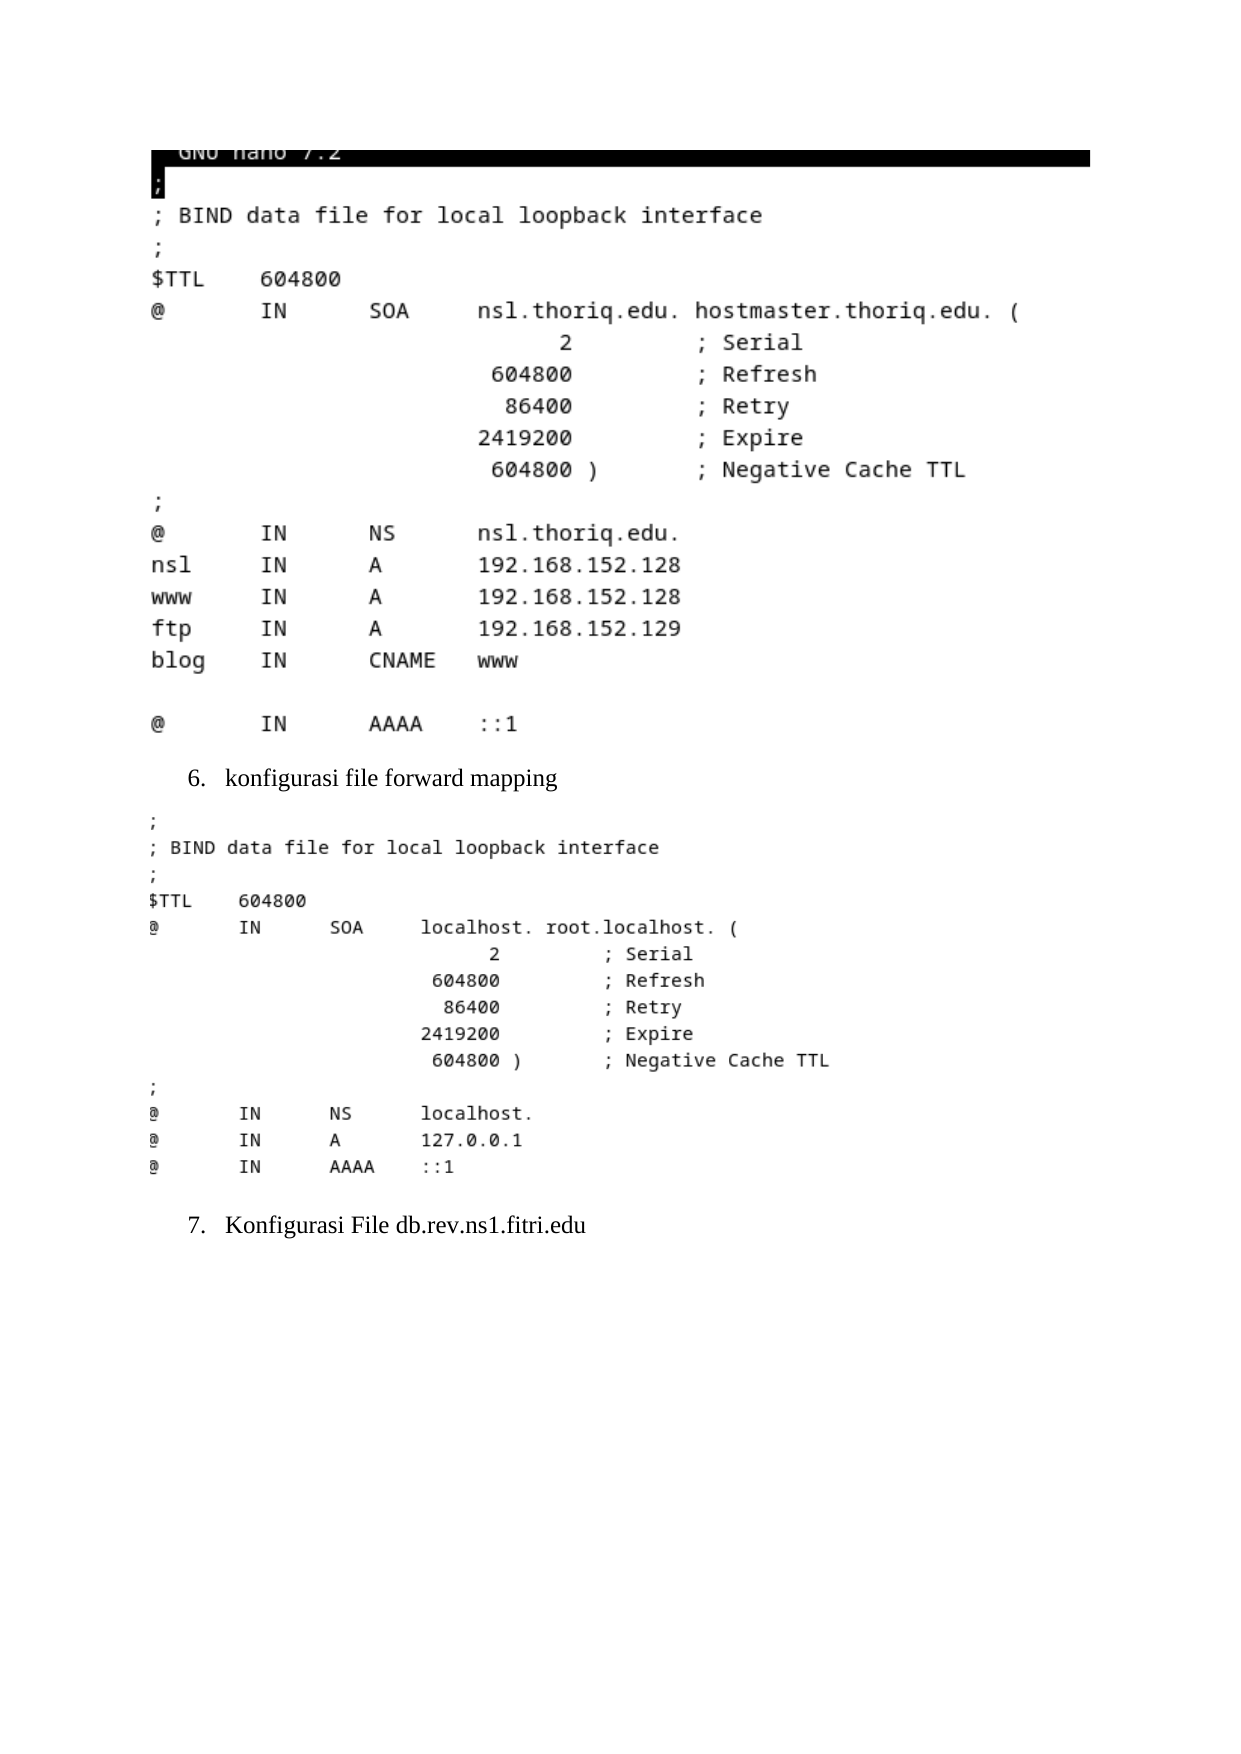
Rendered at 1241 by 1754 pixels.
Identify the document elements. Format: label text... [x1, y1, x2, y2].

picture [150, 150, 1091, 745]
list Konfigurasi File db.rev.ns1.fitri.edu [187, 1210, 1090, 1239]
list konfigurasi file forward mapping [187, 763, 1090, 792]
picture [150, 811, 1091, 1192]
